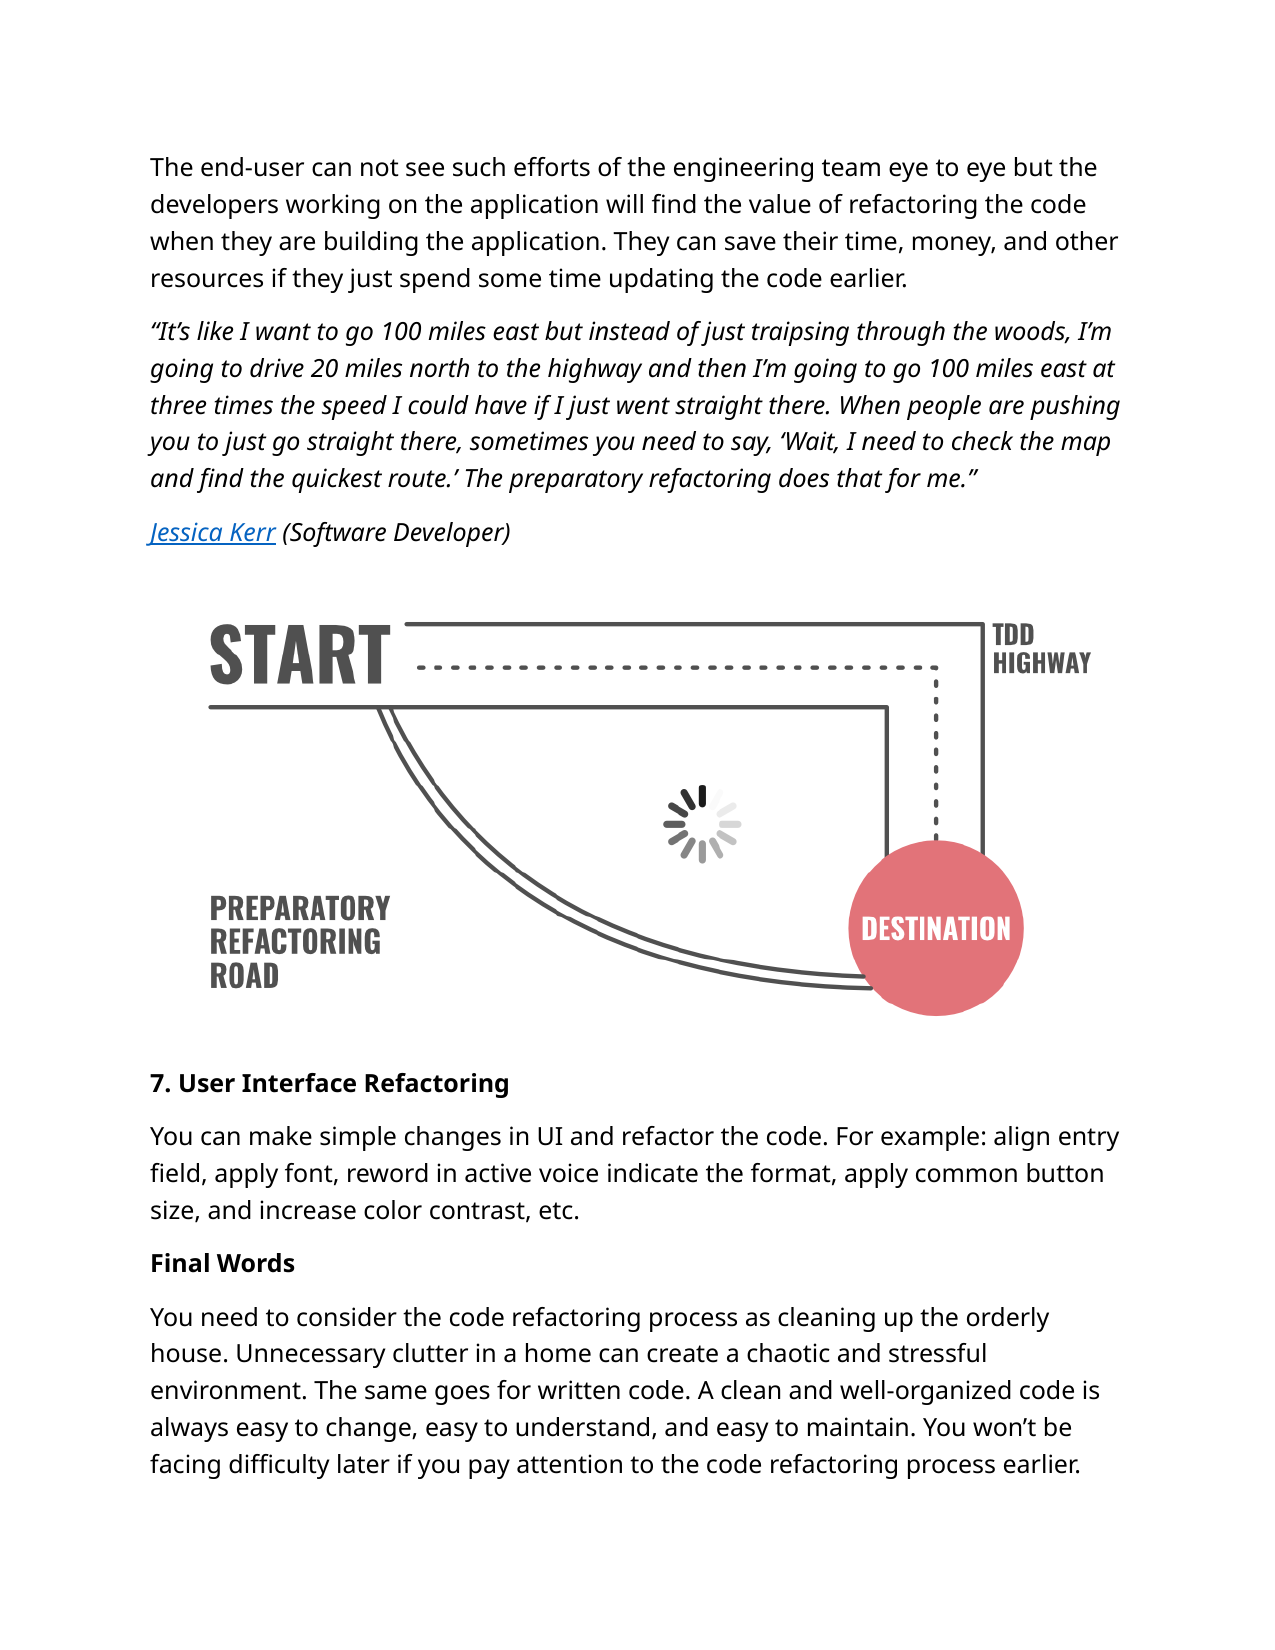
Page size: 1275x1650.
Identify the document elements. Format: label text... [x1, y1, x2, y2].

text You need to consider the code refactoring process as cleaning up the orderly house. Unnecessary clutter in a home can create a chaotic and stressful environment. The same goes for written code. A clean and well-organized code is always easy to change, easy to understand, and easy to maintain. You won’t be facing difficulty later if you pay attention to the code refactoring process earlier. [150, 1299, 1125, 1480]
text You can make simple changes in UI and refactor the code. For example: align entry field, apply font, reword in active voice indicate the format, apply common button size, and increase color contrast, etc. [150, 1119, 1125, 1226]
picture [150, 567, 1125, 1047]
text The end-user can not see such efforts of the engineering team eye to eye but the developers working on the application will find the value of refactoring the code when they are building the application. They can save their time, money, and other resources if they just spend some time updating the code earlier. [150, 150, 1125, 294]
text 7. User Interface Refactoring [150, 1065, 1125, 1099]
text Jessica Kerr (Software Developer) [150, 514, 1125, 548]
text “It’s like I want to go 100 miles east but instead of just traipsing through the woods, I’m going to drive 20 miles north to the highway and then I’m going to go 100 miles east at three times the speed I could have if I just went straight there. When people are pushing you to just go straight there, sometimes you need to say, ‘Wait, I need to check the map and find the quickest route.’ The preparatory refactoring does that for me.” [150, 314, 1125, 495]
text Final Words [150, 1246, 1125, 1280]
